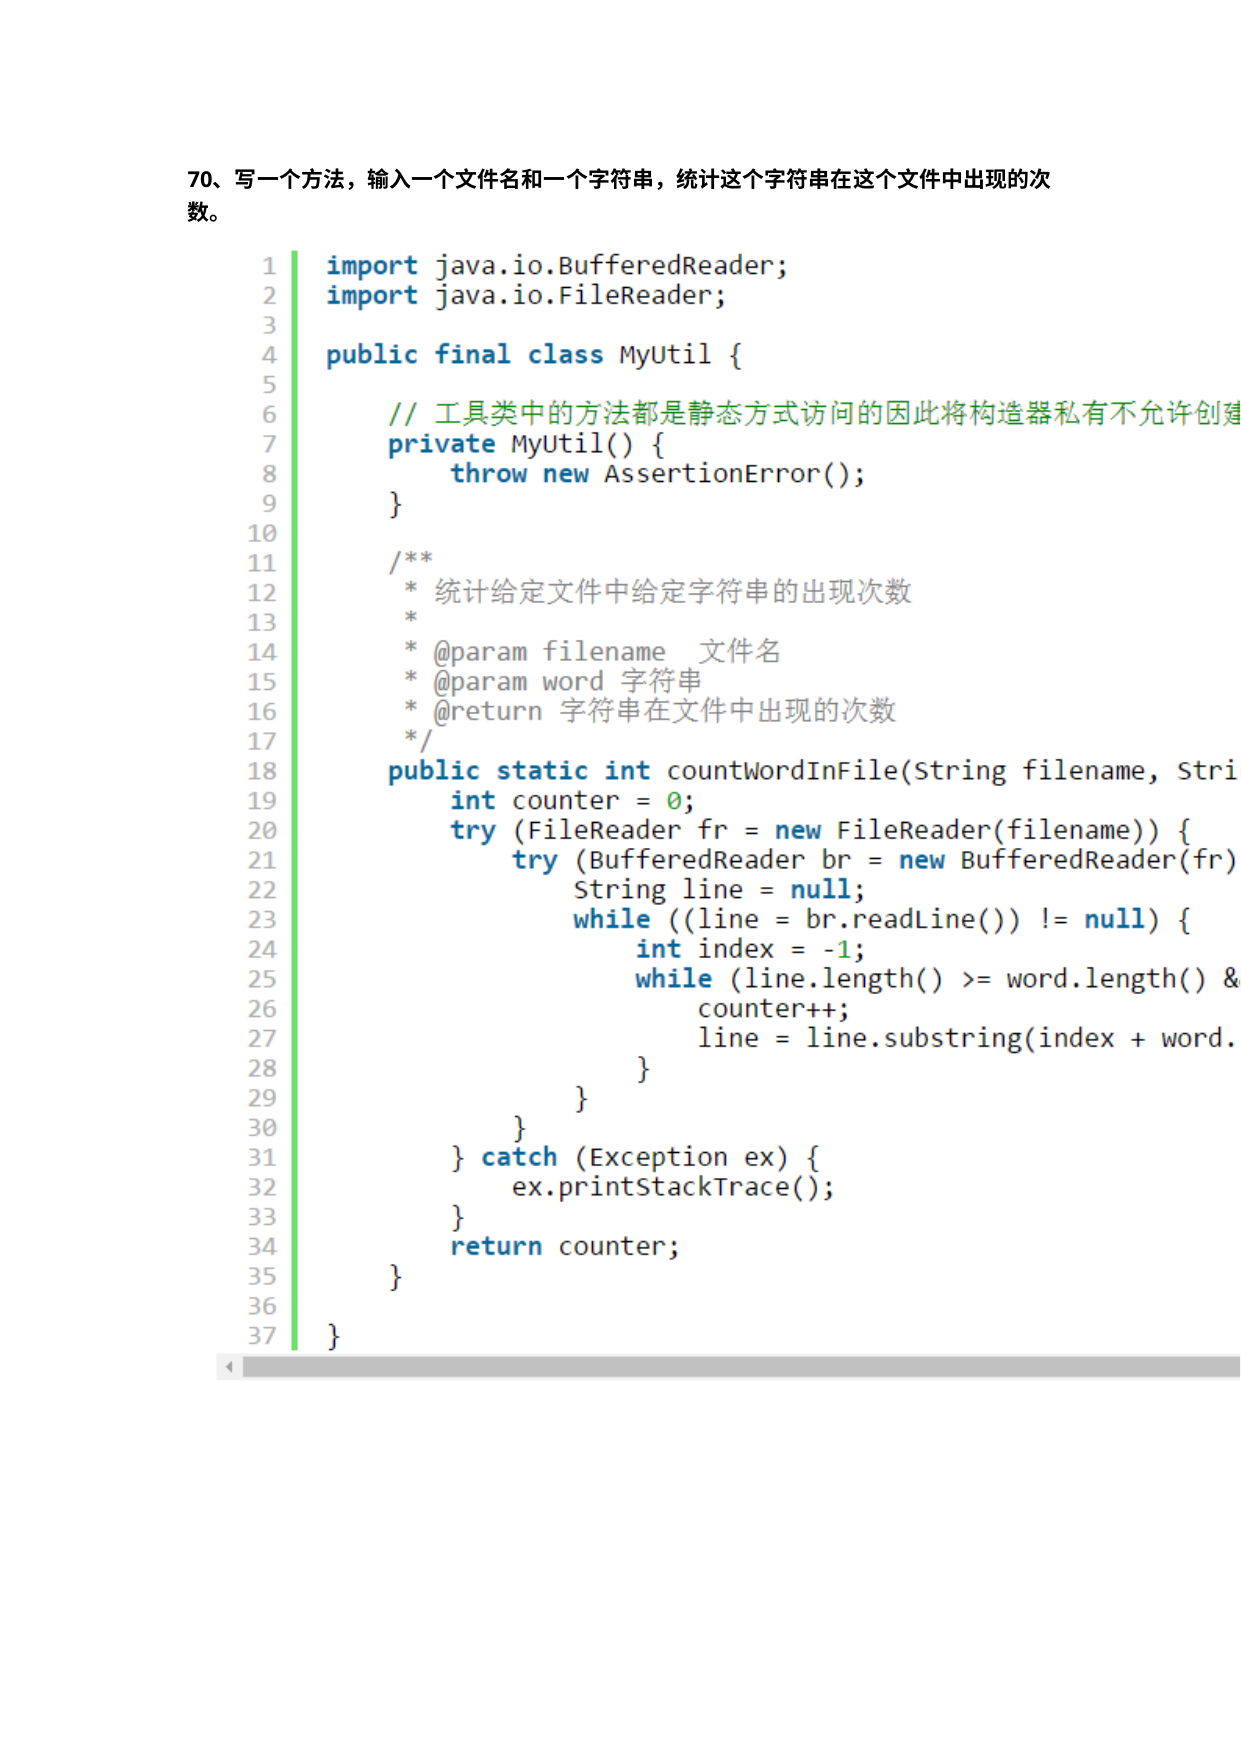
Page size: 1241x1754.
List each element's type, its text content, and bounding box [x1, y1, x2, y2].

picture [187, 227, 1241, 1396]
text 70、写一个方法，输入一个文件名和一个字符串，统计这个字符串在这个文件中出现的次数。 [187, 162, 1053, 227]
